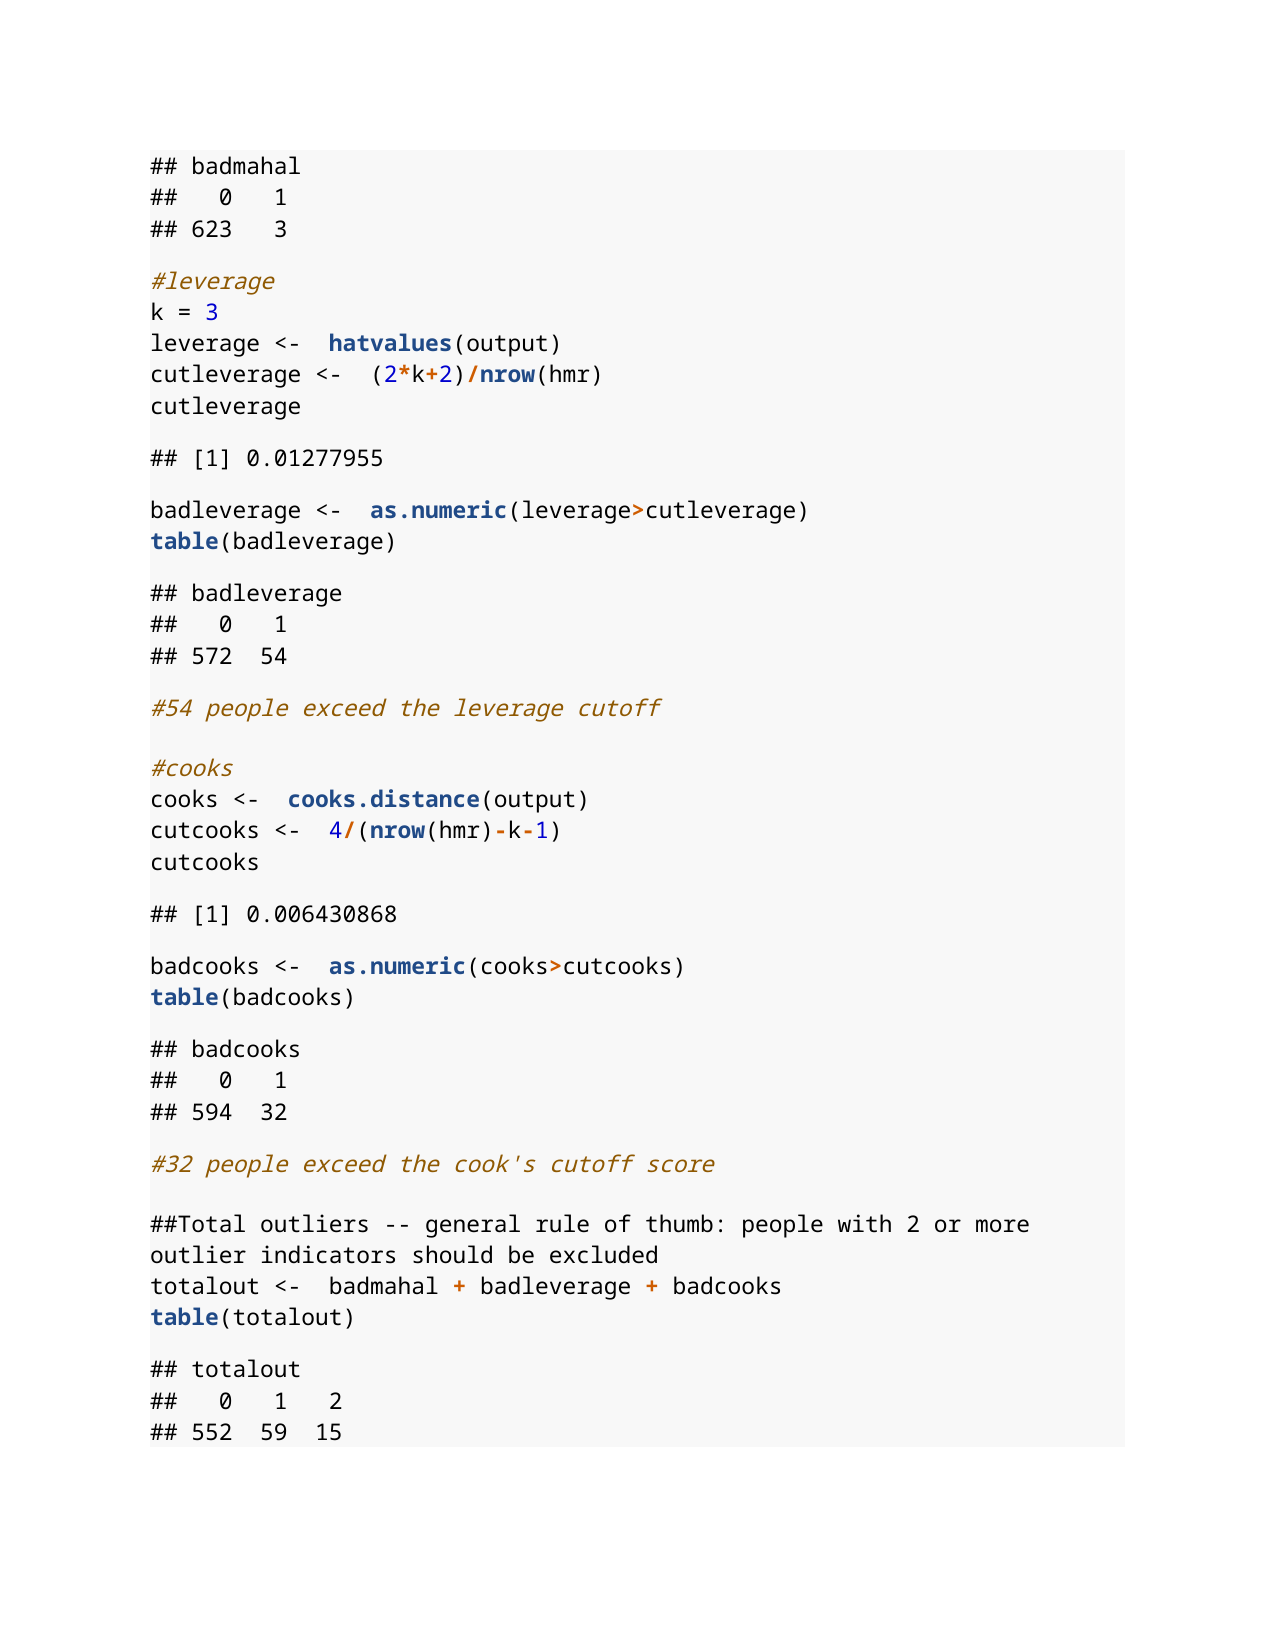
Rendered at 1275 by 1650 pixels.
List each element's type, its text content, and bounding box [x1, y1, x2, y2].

text ## [1] 0.01277955 [150, 442, 1125, 473]
text #32 people exceed the cook's cutoff score ##Total outliers -- general rule of thumb: people with 2 or more outlier indicators should be excluded totalout <- badmahal + badleverage + badcooks table(totalout) [150, 1147, 1125, 1332]
text ## badcooks ## 0 1 ## 594 32 [150, 1033, 1125, 1127]
text #leverage k = 3 leverage <- hatvalues(output) cutleverage <- (2*k+2)/nrow(hmr) cutleverage [150, 264, 1125, 421]
text #54 people exceed the leverage cutoff #cooks cooks <- cooks.distance(output) cutcooks <- 4/(nrow(hmr)-k-1) cutcooks [150, 692, 1125, 877]
text ## badleverage ## 0 1 ## 572 54 [150, 577, 1125, 671]
text badleverage <- as.numeric(leverage>cutleverage) table(badleverage) [397, 494, 1125, 556]
text ## totalout ## 0 1 2 ## 552 59 15 [150, 1353, 1125, 1447]
text badcooks <- as.numeric(cooks>cutcooks) table(badcooks) [150, 949, 1125, 1012]
text ## [1] 0.006430868 [150, 897, 1125, 929]
text ## badmahal ## 0 1 ## 623 3 [150, 150, 1125, 244]
